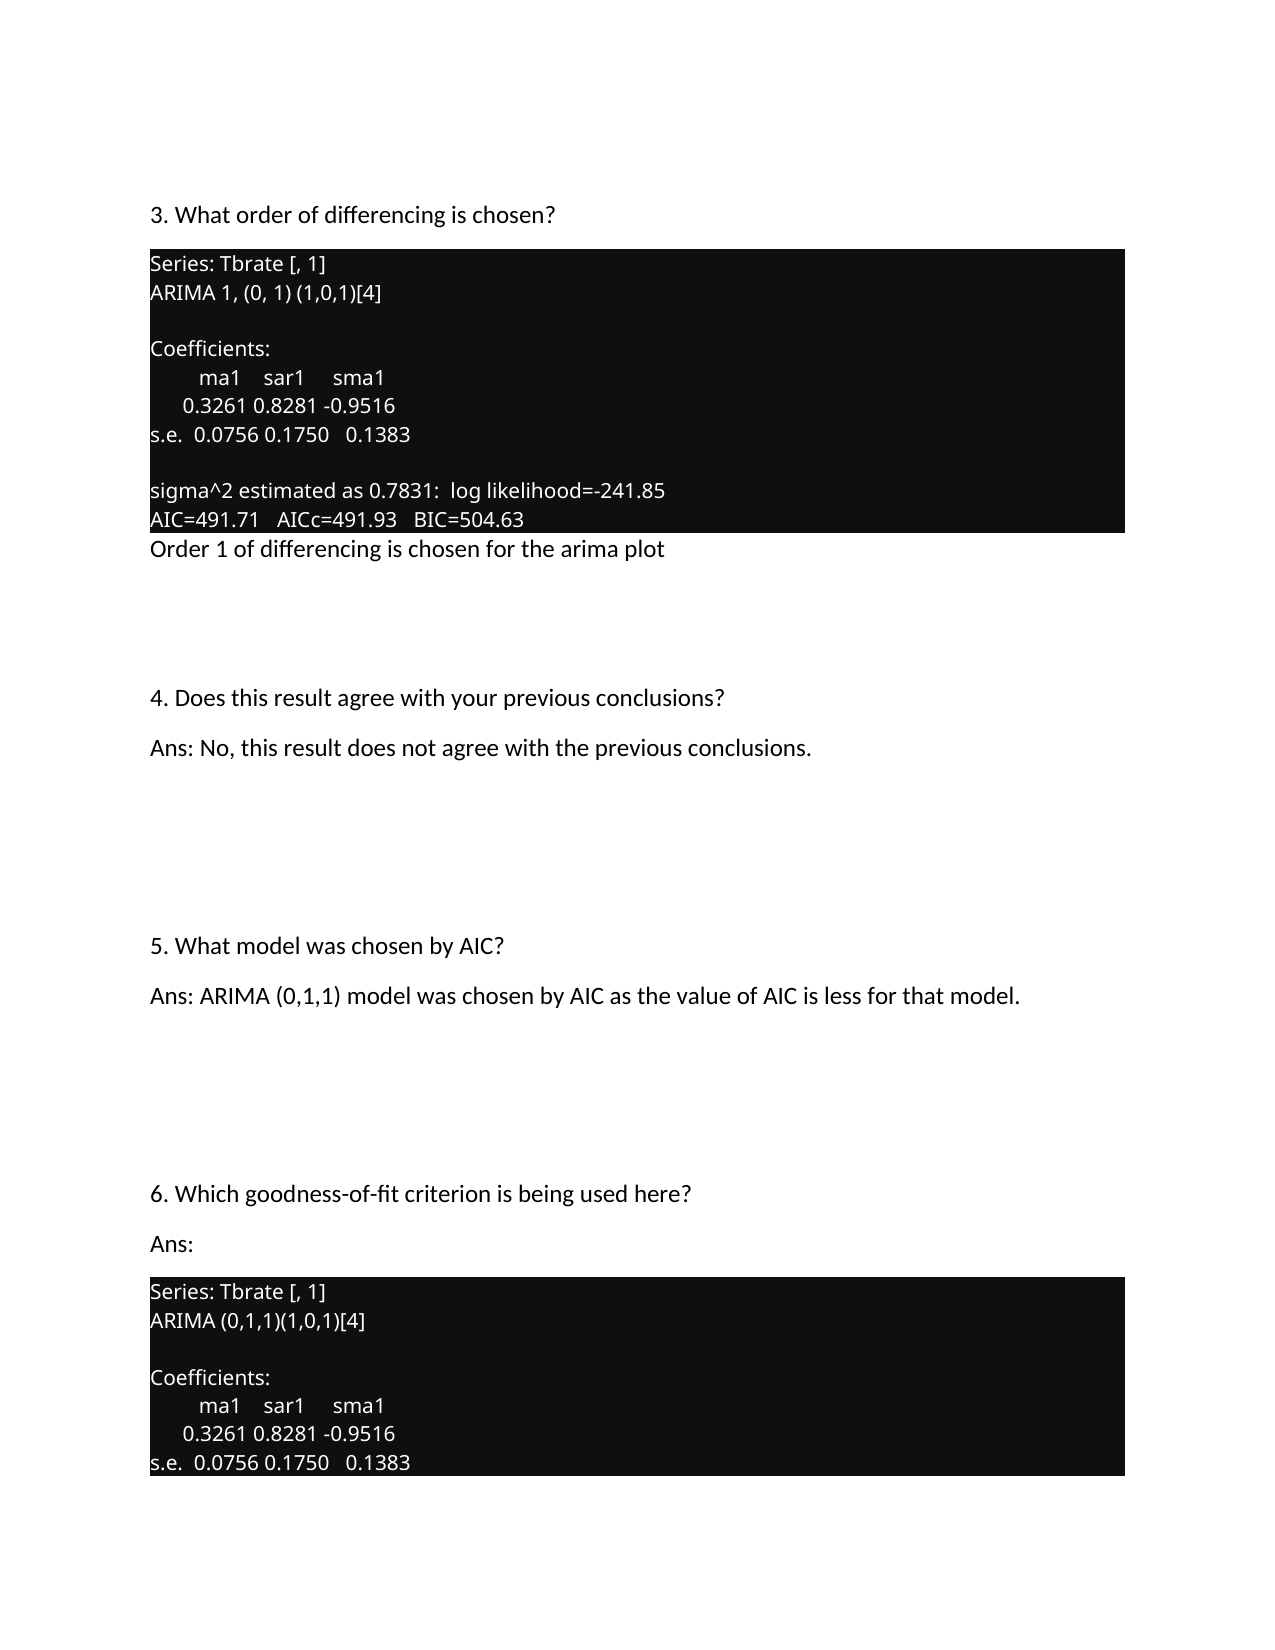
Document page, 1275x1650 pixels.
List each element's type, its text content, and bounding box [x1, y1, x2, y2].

text s.e. 0.0756 0.1750 0.1383 [150, 1448, 1125, 1476]
text ma1 sar1 sma1 [150, 1391, 1125, 1419]
text Series: Tbrate [, 1] [150, 1277, 1125, 1306]
text Ans: ARIMA (0,1,1) model was chosen by AIC as the value of AIC is less for that model. [150, 980, 1125, 1010]
text 6. Which goodness-of-fit criterion is being used here? [150, 1178, 1125, 1209]
text ARIMA 1, (0, 1) (1,0,1)[4] [150, 278, 1125, 306]
text ARIMA (0,1,1)(1,0,1)[4] [150, 1306, 1125, 1334]
text Ans: No, this result does not agree with the previous conclusions. [150, 732, 1125, 762]
text 0.3261 0.8281 -0.9516 [150, 391, 1125, 420]
text sigma^2 estimated as 0.7831: log likelihood=-241.85 [150, 477, 1125, 505]
text Series: Tbrate [, 1] [150, 249, 1125, 278]
text 5. What model was chosen by AIC? [150, 930, 1125, 961]
text Order 1 of differencing is chosen for the arima plot [150, 533, 1125, 564]
text Coefficients: [150, 334, 1125, 363]
text 0.3261 0.8281 -0.9516 [150, 1419, 1125, 1448]
text Coefficients: [150, 1363, 1125, 1391]
text ma1 sar1 sma1 [150, 363, 1125, 391]
text 3. What order of differencing is chosen? [150, 199, 1125, 230]
text Ans: [150, 1228, 1125, 1258]
text s.e. 0.0756 0.1750 0.1383 [150, 420, 1125, 448]
text 4. Does this result agree with your previous conclusions? [150, 682, 1125, 713]
text AIC=491.71 AICc=491.93 BIC=504.63 [150, 505, 1125, 533]
